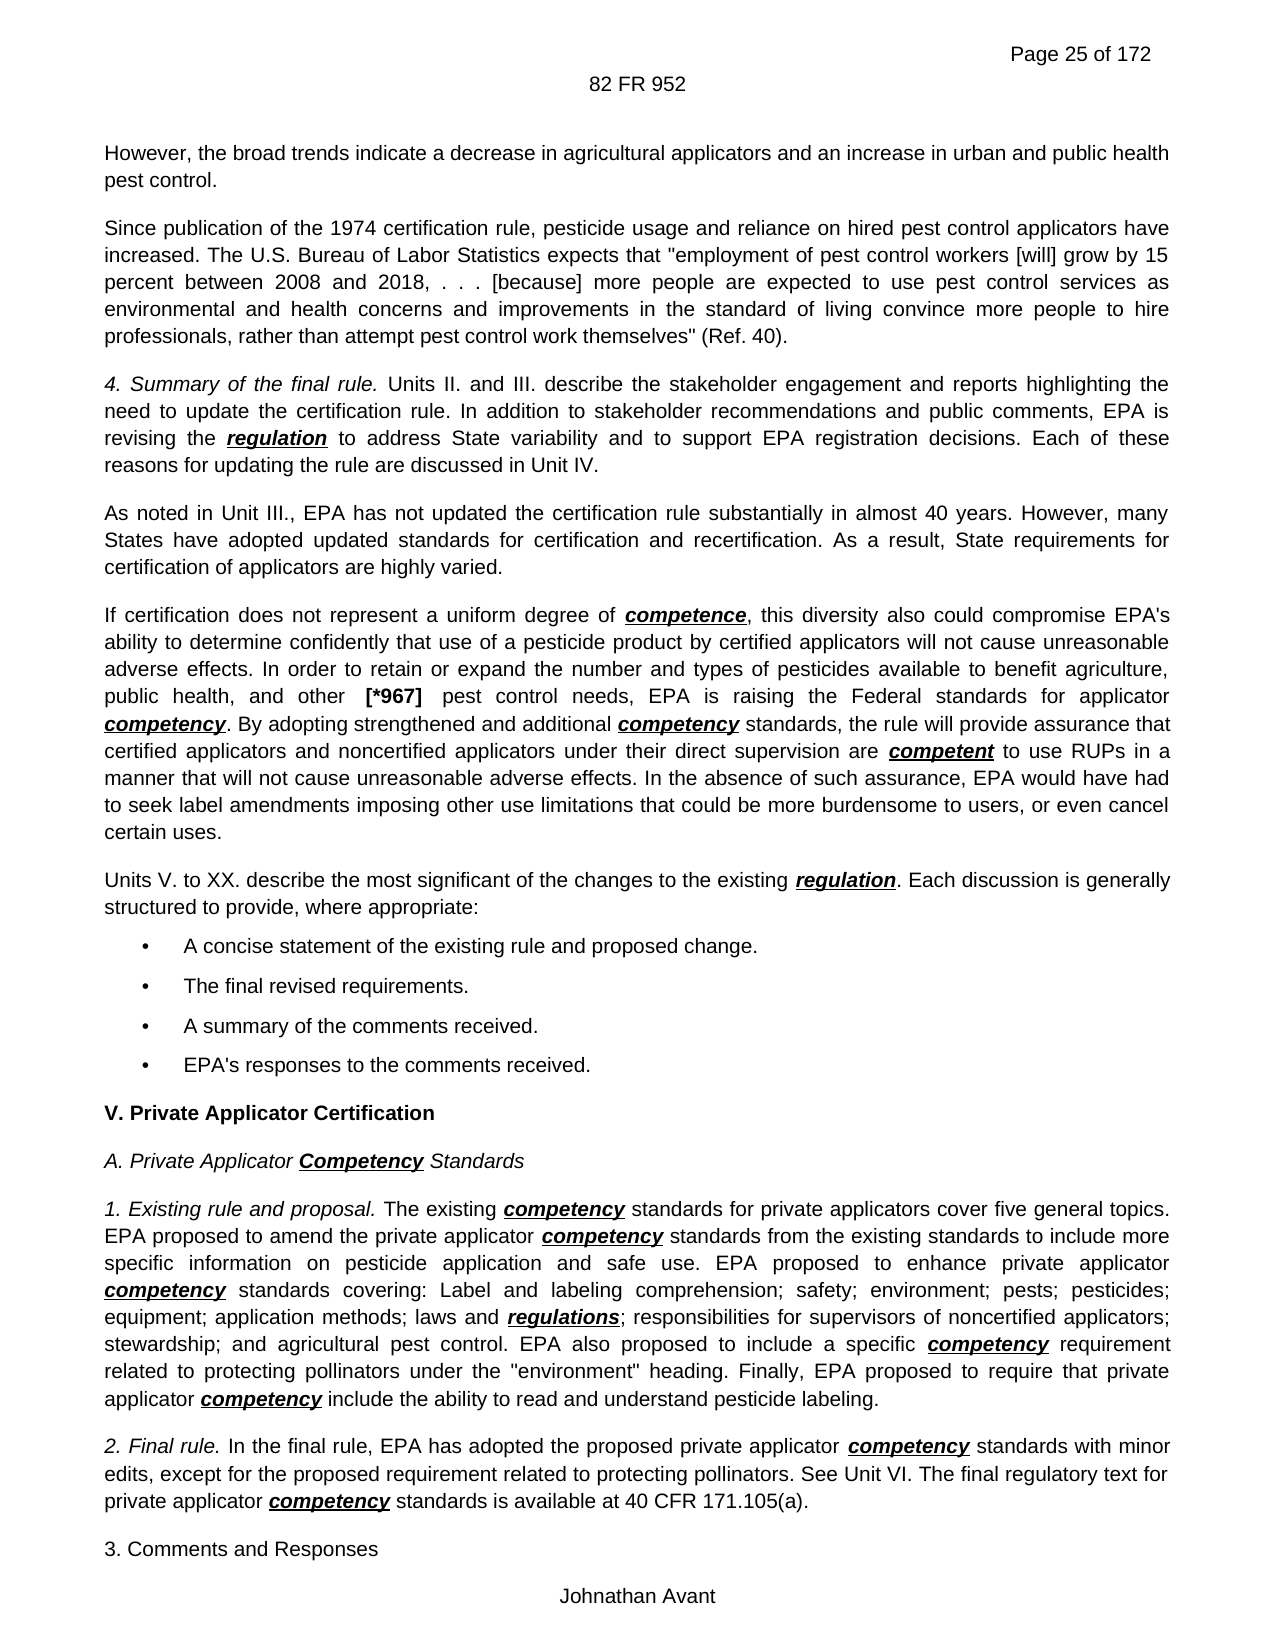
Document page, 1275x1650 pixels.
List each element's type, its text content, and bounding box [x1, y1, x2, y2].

text If certification does not represent a uniform degree of competence, this diversity also could compromise EPA's ability to determine confidently that use of a pesticide product by certified applicators will not cause unreasonable adverse effects. In order to retain or expand the number and types of pesticides available to benefit agriculture, public health, and other [*967] pest control needs, EPA is raising the Federal standards for applicator competency. By adopting strengthened and additional competency standards, the rule will provide assurance that certified applicators and noncertified applicators under their direct supervision are competent to use RUPs in a manner that will not cause unreasonable adverse effects. In the absence of such assurance, EPA would have had to seek label amendments imposing other use limitations that could be more burdensome to users, or even cancel certain uses. [104, 600, 1171, 844]
text 1. Existing rule and proposal. The existing competency standards for private applicators cover five general topics. EPA proposed to amend the private applicator competency standards from the existing standards to include more specific information on pesticide application and safe use. EPA proposed to enhance private applicator competency standards covering: Label and labeling comprehension; safety; environment; pests; pesticides; equipment; application methods; laws and regulations; responsibilities for supervisors of noncertified applicators; stewardship; and agricultural pest control. EPA also proposed to include a specific competency requirement related to protecting pollinators under the "environment" heading. Finally, EPA proposed to require that private applicator competency include the ability to read and understand pesticide labeling. [104, 1194, 1171, 1410]
text As noted in Unit III., EPA has not updated the certification rule substantially in almost 40 years. However, many States have adopted updated standards for certification and recertification. As a result, State requirements for certification of applicators are highly varied. [104, 498, 1171, 579]
list The final revised requirements. [142, 971, 1171, 998]
text A. Private Applicator Competency Standards [104, 1146, 1171, 1173]
text 2. Final rule. In the final rule, EPA has adopted the proposed private applicator competency standards with minor edits, except for the proposed requirement related to protecting pollinators. See Unit VI. The final regulatory text for private applicator competency standards is available at 40 CFR 171.105(a). [104, 1431, 1171, 1512]
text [104, 137, 1171, 192]
text Since publication of the 1974 certification rule, pesticide usage and reliance on hired pest control applicators have increased. The U.S. Bureau of Labor Statistics expects that "employment of pest control workers [will] grow by 15 percent between 2008 and 2018, . . . [because] more people are expected to use pest control services as environmental and health concerns and improvements in the standard of living convince more people to hire professionals, rather than attempt pest control work themselves" (Ref. 40). [104, 212, 1171, 348]
text Units V. to XX. describe the most significant of the changes to the existing regulation. Each discussion is generally structured to provide, where appropriate: [104, 864, 1171, 919]
list A summary of the comments received. [142, 1010, 1171, 1037]
text V. Private Applicator Certification [104, 1098, 1171, 1125]
list EPA's responses to the comments received. [142, 1050, 1171, 1077]
text 3. Comments and Responses [104, 1533, 1171, 1560]
text 4. Summary of the final rule. Units II. and III. describe the stakeholder engagement and reports highlighting the need to update the certification rule. In addition to stakeholder recommendations and public comments, EPA is revising the regulation to address State variability and to support EPA registration decisions. Each of these reasons for updating the rule are discussed in Unit IV. [104, 369, 1171, 477]
list A concise statement of the existing rule and proposed change. [142, 931, 1171, 958]
